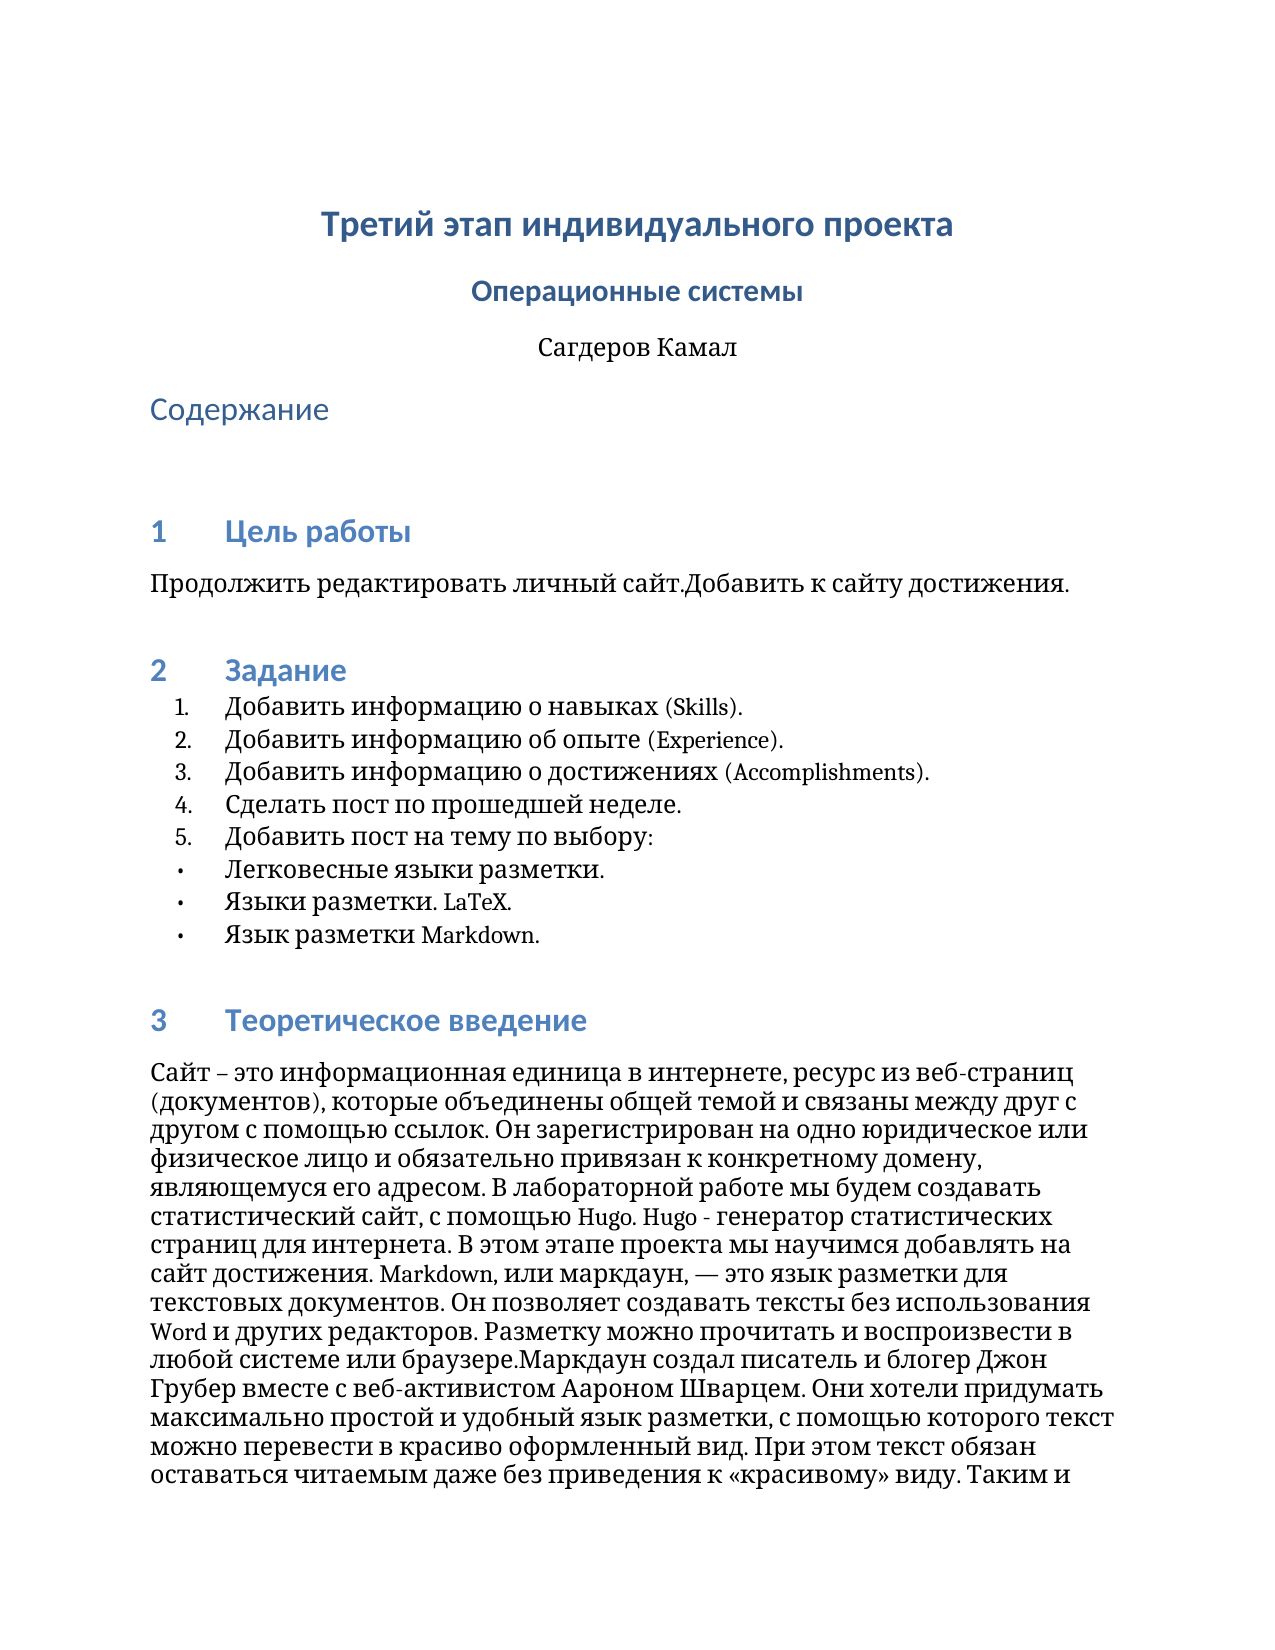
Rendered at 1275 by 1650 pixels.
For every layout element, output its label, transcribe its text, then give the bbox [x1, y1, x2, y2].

subtitle 1 Цель работы [150, 510, 1125, 551]
list Добавить информацию о навыках (Skills). [175, 693, 1125, 722]
subtitle 2 Задание [150, 649, 1125, 689]
text Сагдеров Камал [150, 334, 1125, 363]
subtitle Операционные системы [150, 271, 1125, 309]
subtitle 3 Теоретическое введение [150, 999, 1125, 1040]
list Языки разметки. LaTeX. [175, 888, 1125, 917]
list Добавить пост на тему по выбору: [175, 823, 1125, 852]
list Добавить информацию об опыте (Experience). [175, 726, 1125, 754]
list Сделать пост по прошедшей неделе. [175, 791, 1125, 819]
list Добавить информацию о достижениях (Accomplishments). [175, 758, 1125, 787]
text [150, 1059, 1125, 1490]
list Язык разметки Markdown. [175, 921, 1125, 949]
title Третий этап индивидуального проекта [150, 200, 1125, 246]
list Легковесные языки разметки. [175, 856, 1125, 884]
text Продолжить редактировать личный сайт.Добавить к сайту достижения. [150, 570, 1125, 599]
